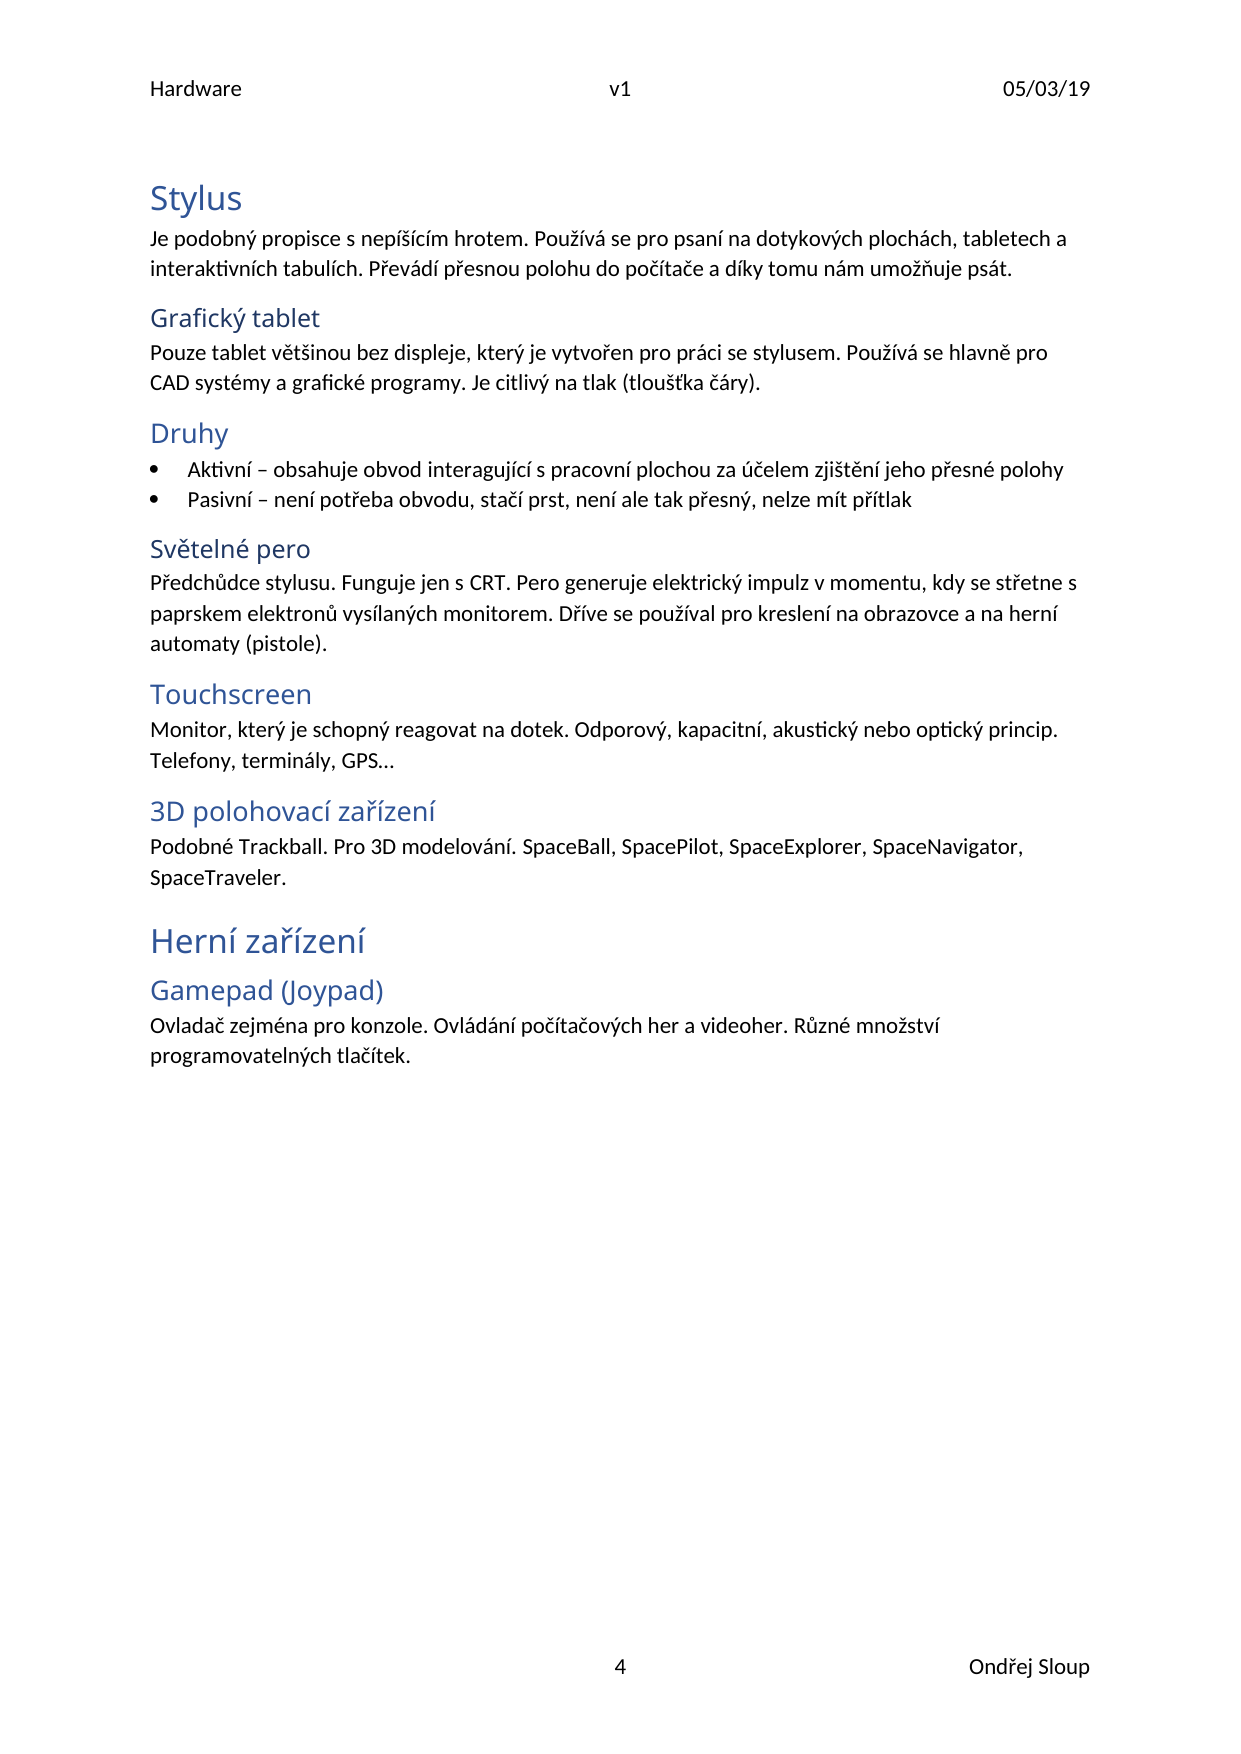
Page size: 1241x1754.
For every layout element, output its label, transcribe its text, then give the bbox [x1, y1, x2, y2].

list Aktivní – obsahuje obvod interagující s pracovní plochou za účelem zjištění jeho přesné polohy [150, 455, 1090, 483]
subtitle Herní zařízení [150, 918, 1090, 963]
subtitle Světelné pero [150, 532, 1090, 566]
text Pouze tablet většinou bez displeje, který je vytvořen pro práci se stylusem. Používá se hlavně pro CAD systémy a grafické programy. Je citlivý na tlak (tloušťka čáry). [150, 338, 1090, 396]
subtitle 3D polohovací zařízení [150, 793, 1090, 829]
subtitle Stylus [150, 175, 1090, 220]
subtitle Gamepad (Joypad) [150, 971, 1090, 1008]
list Pasivní – není potřeba obvodu, stačí prst, není ale tak přesný, nelze mít přítlak [150, 485, 1090, 513]
subtitle Druhy [150, 415, 1090, 452]
text Podobné Trackball. Pro 3D modelování. SpaceBall, SpacePilot, SpaceExplorer, SpaceNavigator, SpaceTraveler. [150, 832, 1090, 891]
subtitle Touchscreen [150, 676, 1090, 713]
subtitle Grafický tablet [150, 301, 1090, 335]
text Předchůdce stylusu. Funguje jen s CRT. Pero generuje elektrický impulz v momentu, kdy se střetne s paprskem elektronů vysílaných monitorem. Dříve se používal pro kreslení na obrazovce a na herní automaty (pistole). [150, 568, 1090, 657]
text Monitor, který je schopný reagovat na dotek. Odporový, kapacitní, akustický nebo optický princip. Telefony, terminály, GPS… [150, 716, 1090, 774]
text Ovladač zejména pro konzole. Ovládání počítačových her a videoher. Různé množství programovatelných tlačítek. [150, 1011, 1090, 1069]
text Je podobný propisce s nepíšícím hrotem. Používá se pro psaní na dotykových plochách, tabletech a interaktivních tabulích. Převádí přesnou polohu do počítače a díky tomu nám umožňuje psát. [150, 224, 1090, 282]
